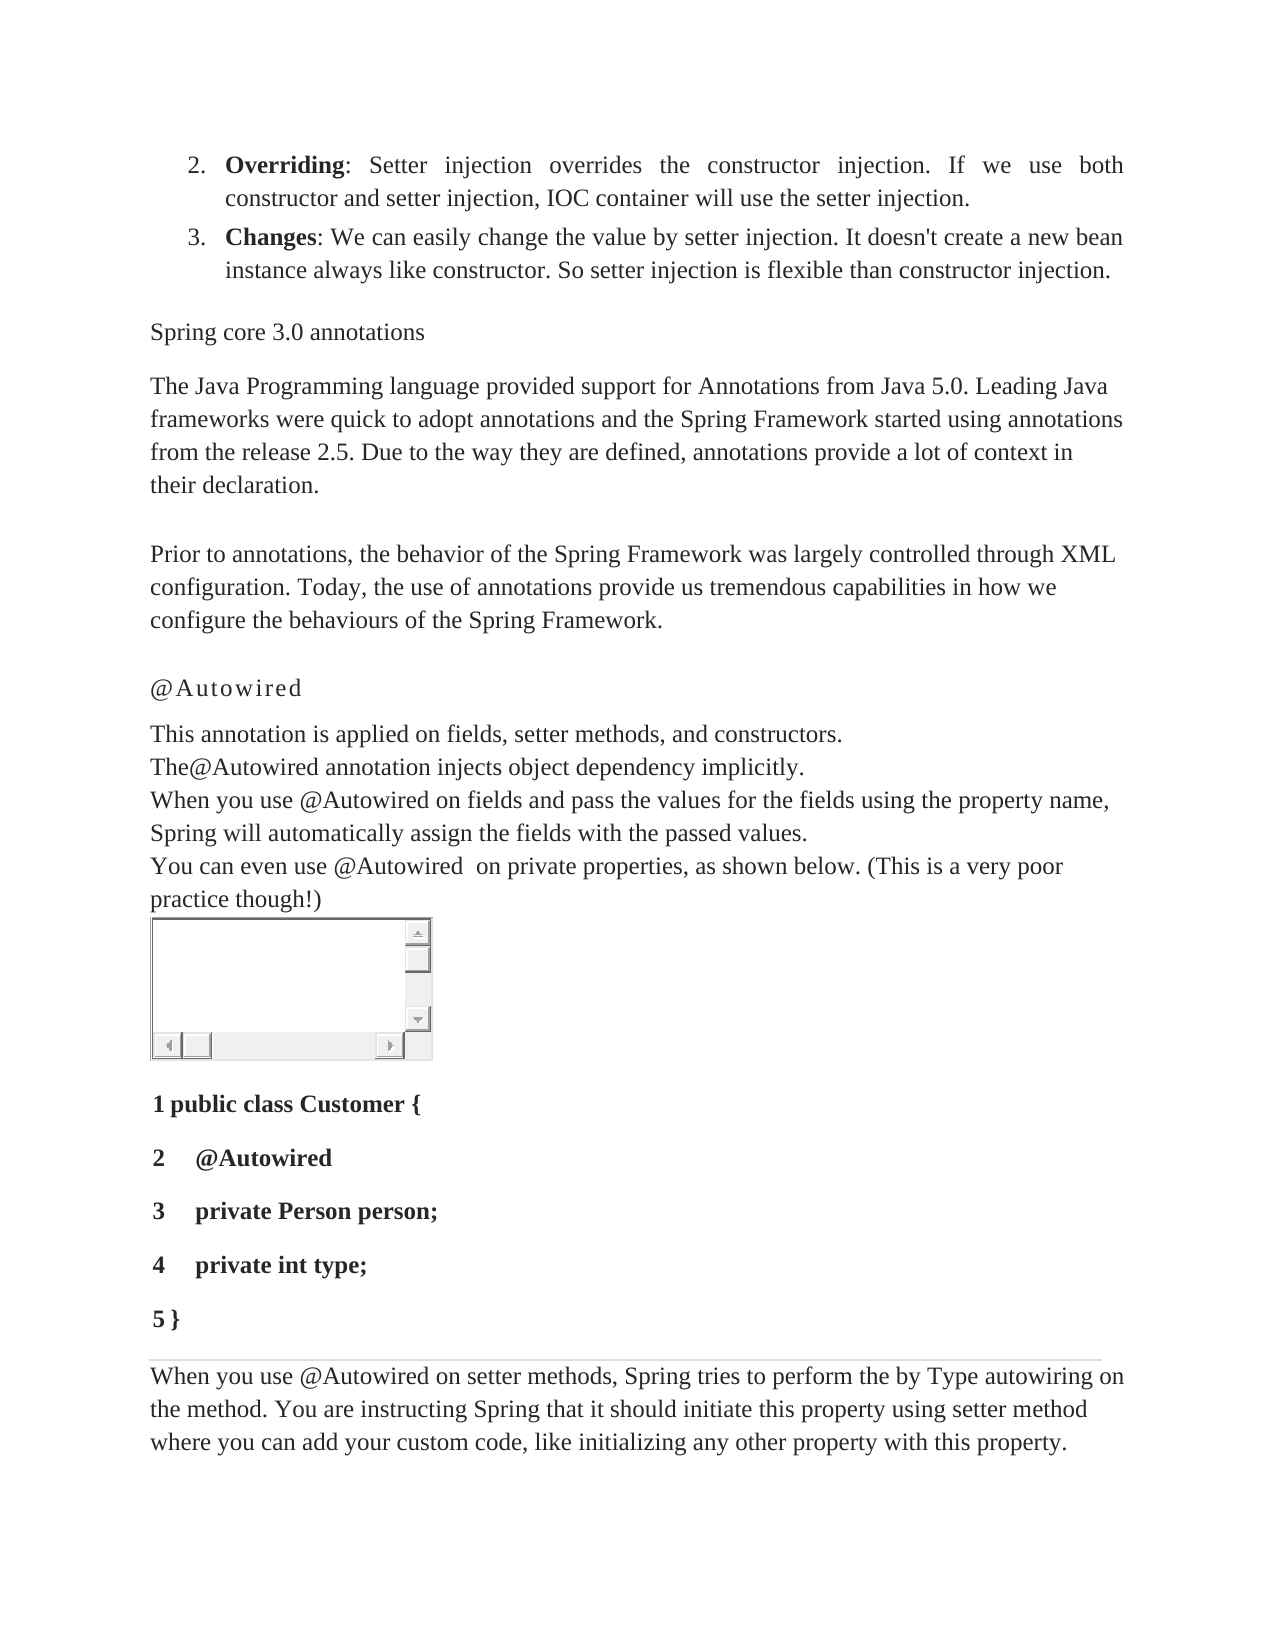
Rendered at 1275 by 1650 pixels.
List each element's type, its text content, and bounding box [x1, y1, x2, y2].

table_header 1 2 3 4 5 [149, 1087, 169, 1359]
text When you use @Autowired on fields and pass the values for the fields using the property name, Spring will automatically assign the fields with the passed values. [150, 785, 1125, 846]
text Prior to annotations, the behavior of the Spring Framework was largely controlled through XML configuration. Today, the use of annotations provide us tremendous capabilities in how we configure the behaviours of the Spring Framework. [150, 539, 1125, 633]
text Spring core 3.0 annotations [150, 317, 1125, 346]
list Changes: We can easily change the value by setter injection. It doesn't create a new bean instance always like constructor. So setter injection is flexible than constructor injection. [187, 222, 1125, 284]
subtitle @Autowired [150, 673, 1125, 702]
text The Java Programming language provided support for Annotations from Java 5.0. Leading Java frameworks were quick to adopt annotations and the Spring Framework started using annotations from the release 2.5. Due to the way they are defined, annotations provide a lot of context in their declaration. [150, 371, 1125, 499]
text This annotation is applied on fields, setter methods, and constructors. The@Autowired annotation injects object dependency implicitly. [150, 719, 1125, 780]
list Overriding: Setter injection overrides the constructor injection. If we use both constructor and setter injection, IOC container will use the setter injection. [187, 150, 1125, 212]
text When you use @Autowired on setter methods, Spring tries to perform the by Type autowiring on the method. You are instructing Spring that it should initiate this property using setter method where you can add your custom code, like initializing any other property with this property. [150, 1361, 1125, 1456]
table_header public class Customer { @Autowired private Person person; private int type; } [169, 1087, 1102, 1359]
text You can even use @Autowired on private properties, as shown below. (This is a very poor practice though!) [150, 851, 1125, 912]
